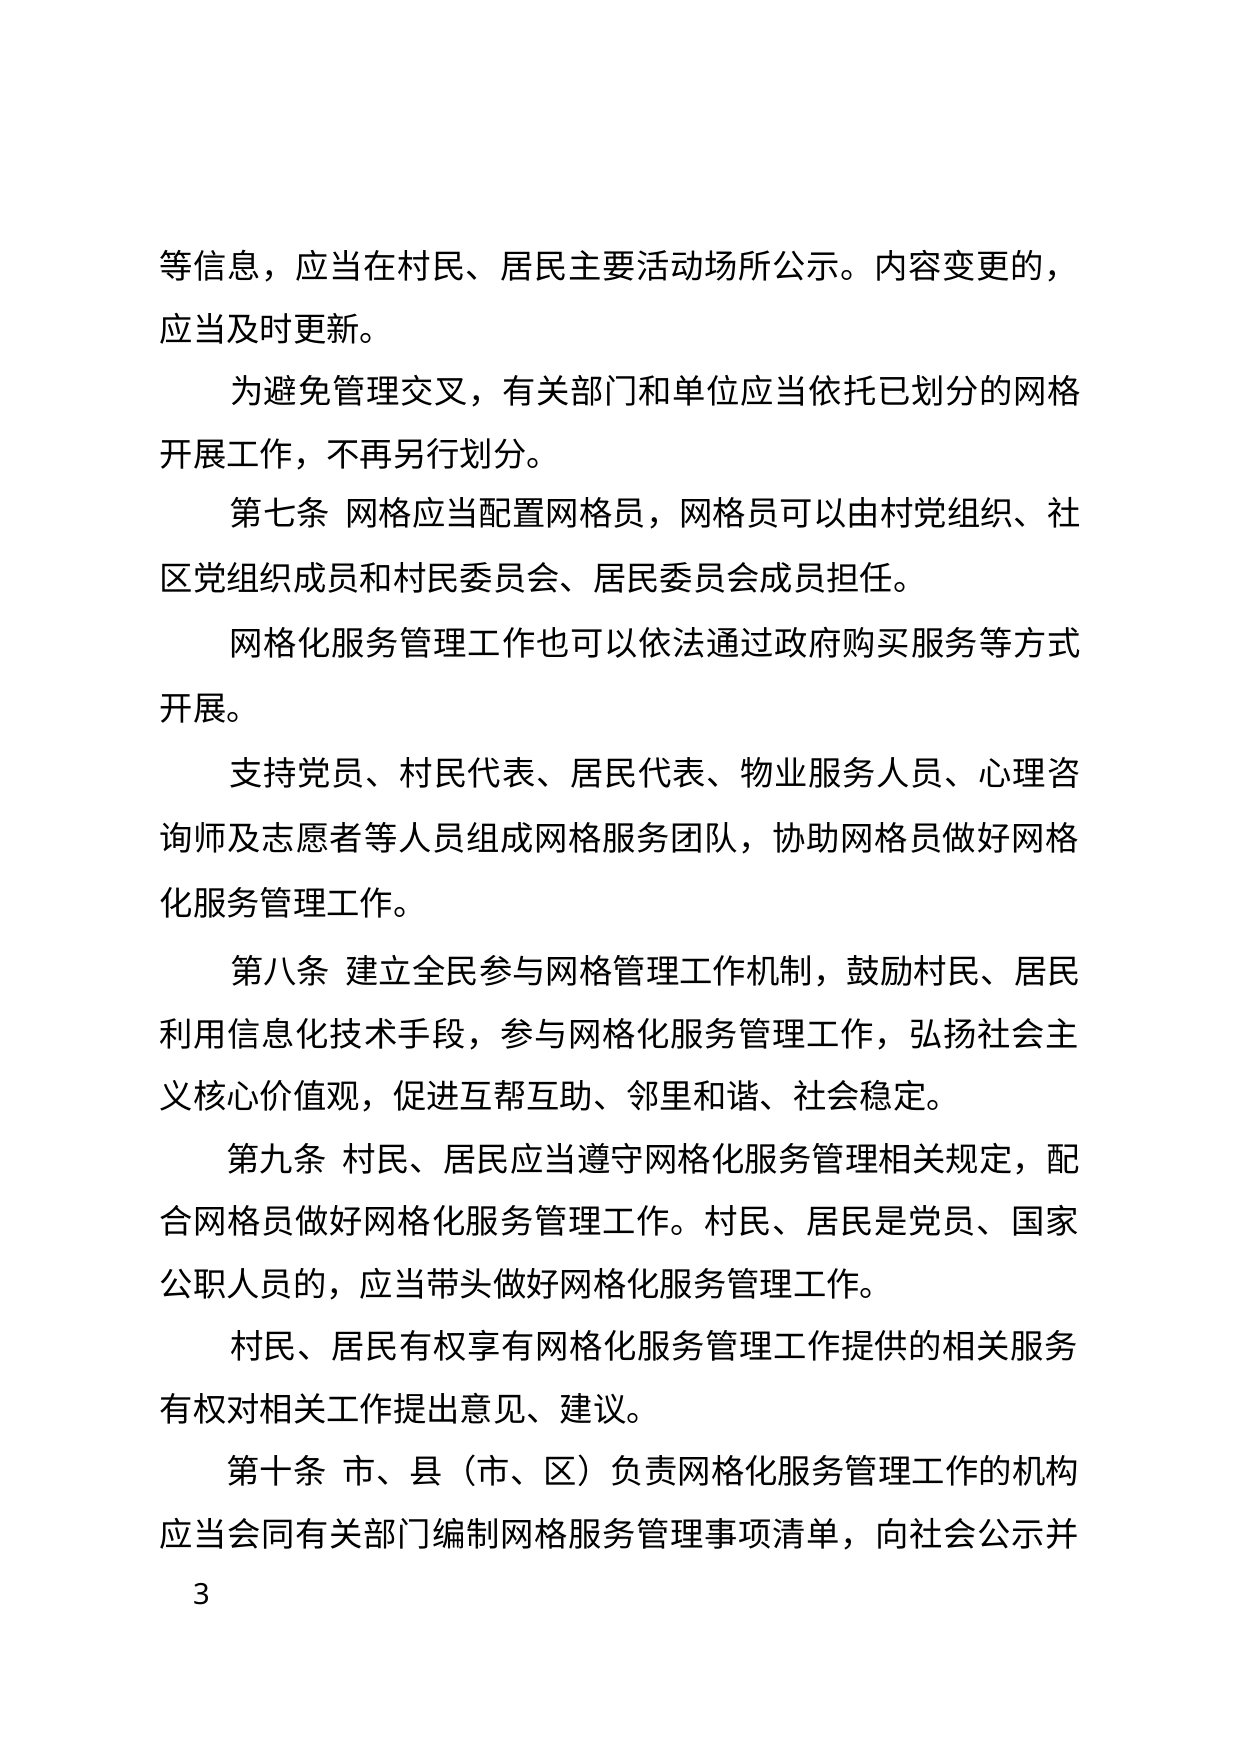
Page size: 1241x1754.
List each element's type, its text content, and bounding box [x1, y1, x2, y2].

text 为避免管理交叉，有关部门和单位应当依托已划分的网格开展工作，不再另行划分。 [159, 353, 1081, 478]
text 第七条 网格应当配置网格员，网格员可以由村党组织、社区党组织成员和村民委员会、居民委员会成员担任。 [159, 478, 1081, 608]
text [159, 228, 1081, 353]
text 村民、居民有权享有网格化服务管理工作提供的相关服务，有权对相关工作提出意见、建议。 [159, 1308, 1081, 1433]
text 第八条 建立全民参与网格管理工作机制，鼓励村民、居民利用信息化技术手段，参与网格化服务管理工作，弘扬社会主义核心价值观，促进互帮互助、邻里和谐、社会稳定。 [159, 933, 1081, 1121]
text 支持党员、村民代表、居民代表、物业服务人员、心理咨询师及志愿者等人员组成网格服务团队，协助网格员做好网格化服务管理工作。 [159, 738, 1081, 933]
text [159, 1433, 1081, 1558]
text 第九条 村民、居民应当遵守网格化服务管理相关规定，配合网格员做好网格化服务管理工作。村民、居民是党员、国家公职人员的，应当带头做好网格化服务管理工作。 [159, 1121, 1081, 1308]
text 网格化服务管理工作也可以依法通过政府购买服务等方式开展。 [159, 608, 1081, 738]
